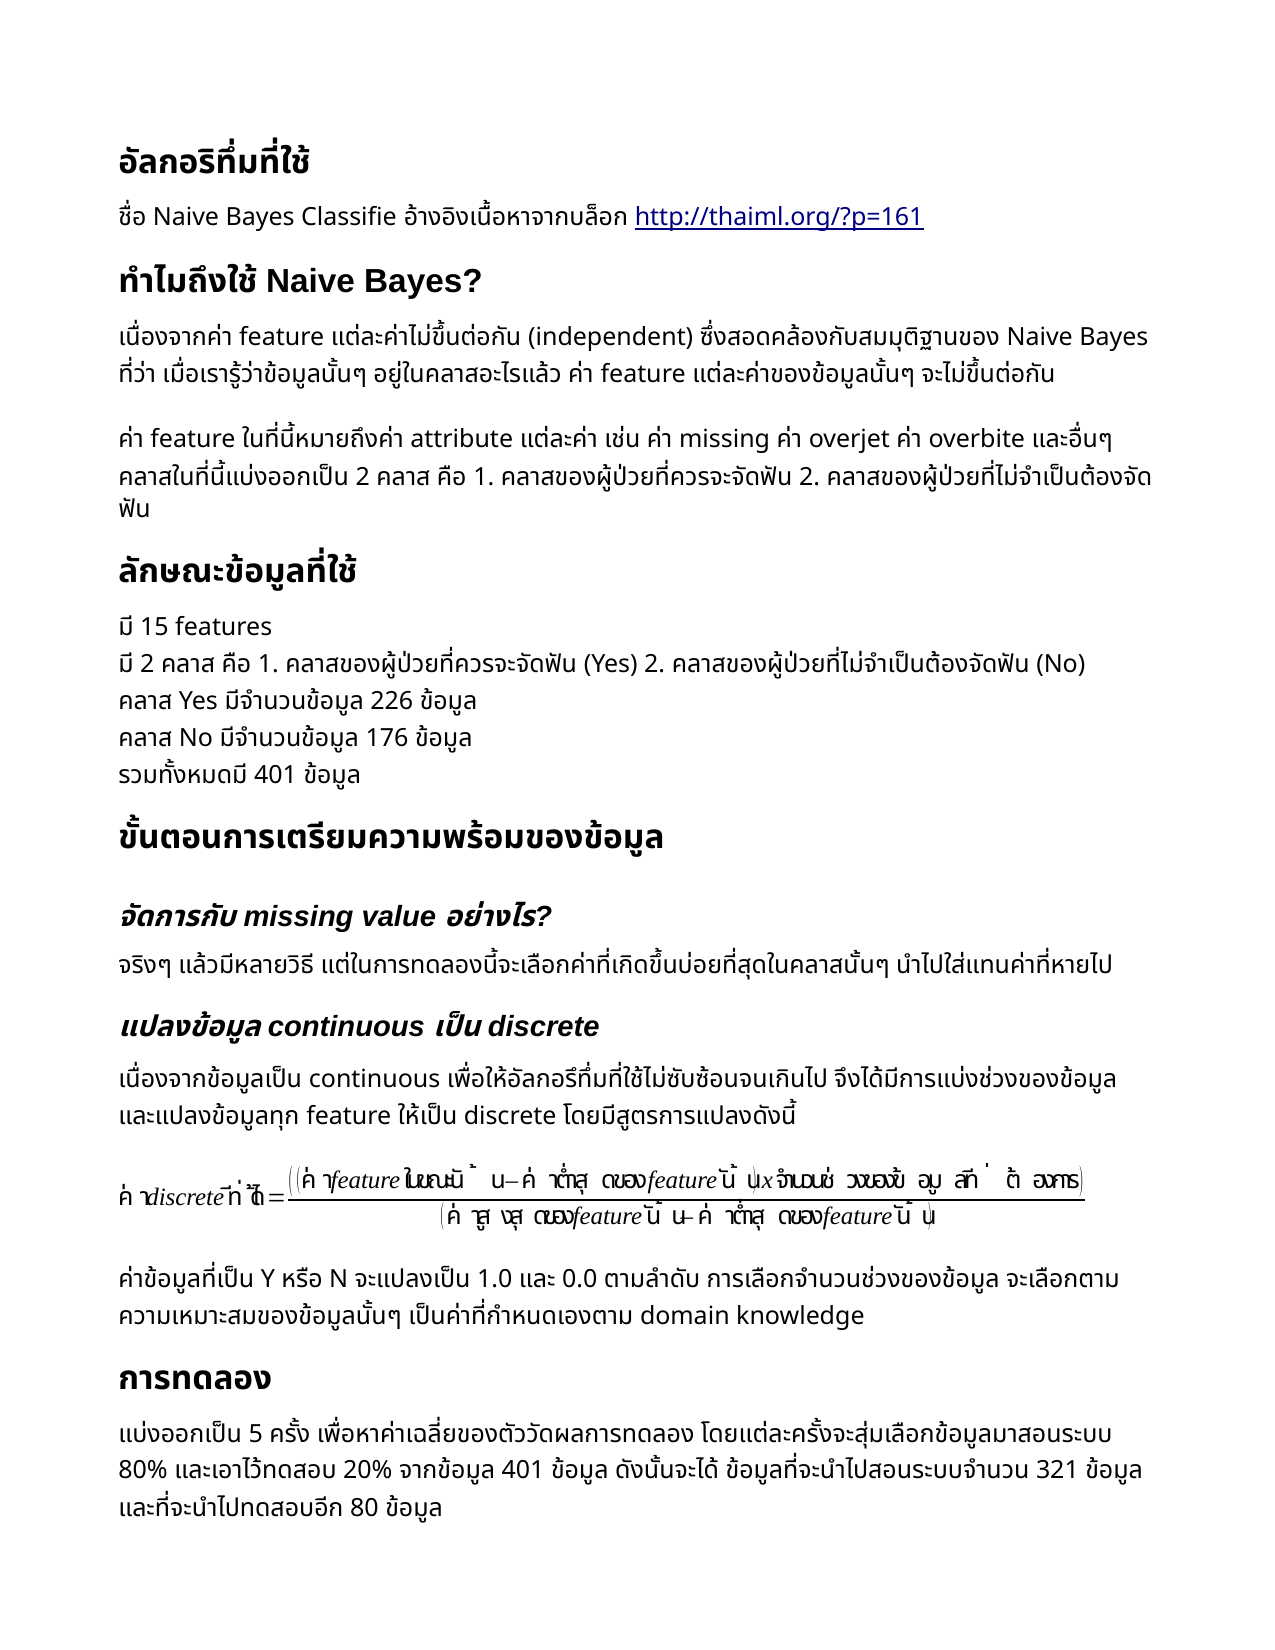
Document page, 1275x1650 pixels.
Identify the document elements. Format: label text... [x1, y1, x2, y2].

text คลาส Yes มีจำนวนข้อมูล 226 ข้อมูล [118, 683, 1157, 719]
text คลาสในที่นี้แบ่งออกเป็น 2 คลาส คือ 1. คลาสของผู้ป่วยที่ควรจะจัดฟัน 2. คลาสของผู้ป่วยที่ไม่จำเป็นต้องจัดฟัน [118, 458, 1157, 528]
text ชื่อ Naive Bayes Classifie อ้างอิงเนื้อหาจากบล็อก http://thaiml.org/?p=161 [118, 199, 1157, 236]
text จริงๆ แล้วมีหลายวิธี แต่ในการทดลองนี้จะเลือกค่าที่เกิดขึ้นบ่อยที่สุดในคลาสนั้นๆ นำไปใส่แทนค่าที่หายไป [118, 951, 1157, 984]
text เนื่องจากข้อมูลเป็น continuous เพื่อให้อัลกอรึทึ่มที่ใช้ไม่ซับซ้อนจนเกินไป จึงได้มีการแบ่งช่วงของข้อมูล และแปลงข้อมูลทุก feature ให้เป็น discrete โดยมีสูตรการแปลงดังนี้ [118, 1061, 1157, 1134]
text แบ่งออกเป็น 5 ครั้ง เพื่อหาค่าเฉลี่ยของตัววัดผลการทดลอง โดยแต่ละครั้งจะสุ่มเลือกข้อมูลมาสอนระบบ 80% และเอาไว้ทดสอบ 20% จากข้อมูล 401 ข้อมูล ดังนั้นจะได้ ข้อมูลที่จะนำไปสอนระบบจำนวน 321 ข้อมูล และที่จะนำไปทดสอบอีก 80 ข้อมูล [118, 1415, 1157, 1526]
text มี 15 features [118, 609, 1157, 646]
subtitle ขั้นตอนการเตรียมความพร้อมของข้อมูล [118, 818, 1157, 862]
subtitle อัลกอริทึ่มที่ใช้ [118, 143, 1157, 187]
subtitle ทำไมถึงใช้ Naive Bayes? [118, 261, 1157, 306]
text ค่า feature ในที่นี้หมายถึงค่า attribute แต่ละค่า เช่น ค่า missing ค่า overjet ค่า overbite และอื่นๆ [118, 421, 1157, 458]
subtitle การทดลอง [118, 1359, 1157, 1403]
subtitle ลักษณะข้อมูลที่ใช้ [118, 553, 1157, 596]
text ค่าข้อมูลที่เป็น Y หรือ N จะแปลงเป็น 1.0 และ 0.0 ตามลำดับ การเลือกจำนวนช่วงของข้อมูล จะเลือกตามความเหมาะสมของข้อมูลนั้นๆ เป็นค่าที่กำหนดเองตาม domain knowledge [118, 1260, 1157, 1334]
subtitle แปลงข้อมูล continuous เป็น discrete [118, 1009, 1157, 1048]
text มี 2 คลาส คือ 1. คลาสของผู้ป่วยที่ควรจะจัดฟัน (Yes) 2. คลาสของผู้ป่วยที่ไม่จำเป็นต้องจัดฟัน (No) [118, 646, 1157, 683]
text เนื่องจากค่า feature แต่ละค่าไม่ขึ้นต่อกัน (independent) ซึ่งสอดคล้องกับสมมุติฐานของ Naive Bayes ที่ว่า เมื่อเรารู้ว่าข้อมูลนั้นๆ อยู่ในคลาสอะไรแล้ว ค่า feature แต่ละค่าของข้อมูลนั้นๆ จะไม่ขึ้นต่อกัน [118, 318, 1157, 392]
text คลาส No มีจำนวนข้อมูล 176 ข้อมูล [118, 719, 1157, 757]
text รวมทั้งหมดมี 401 ข้อมูล [118, 757, 1157, 793]
subtitle จัดการกับ missing value อย่างไร? [118, 899, 1157, 939]
